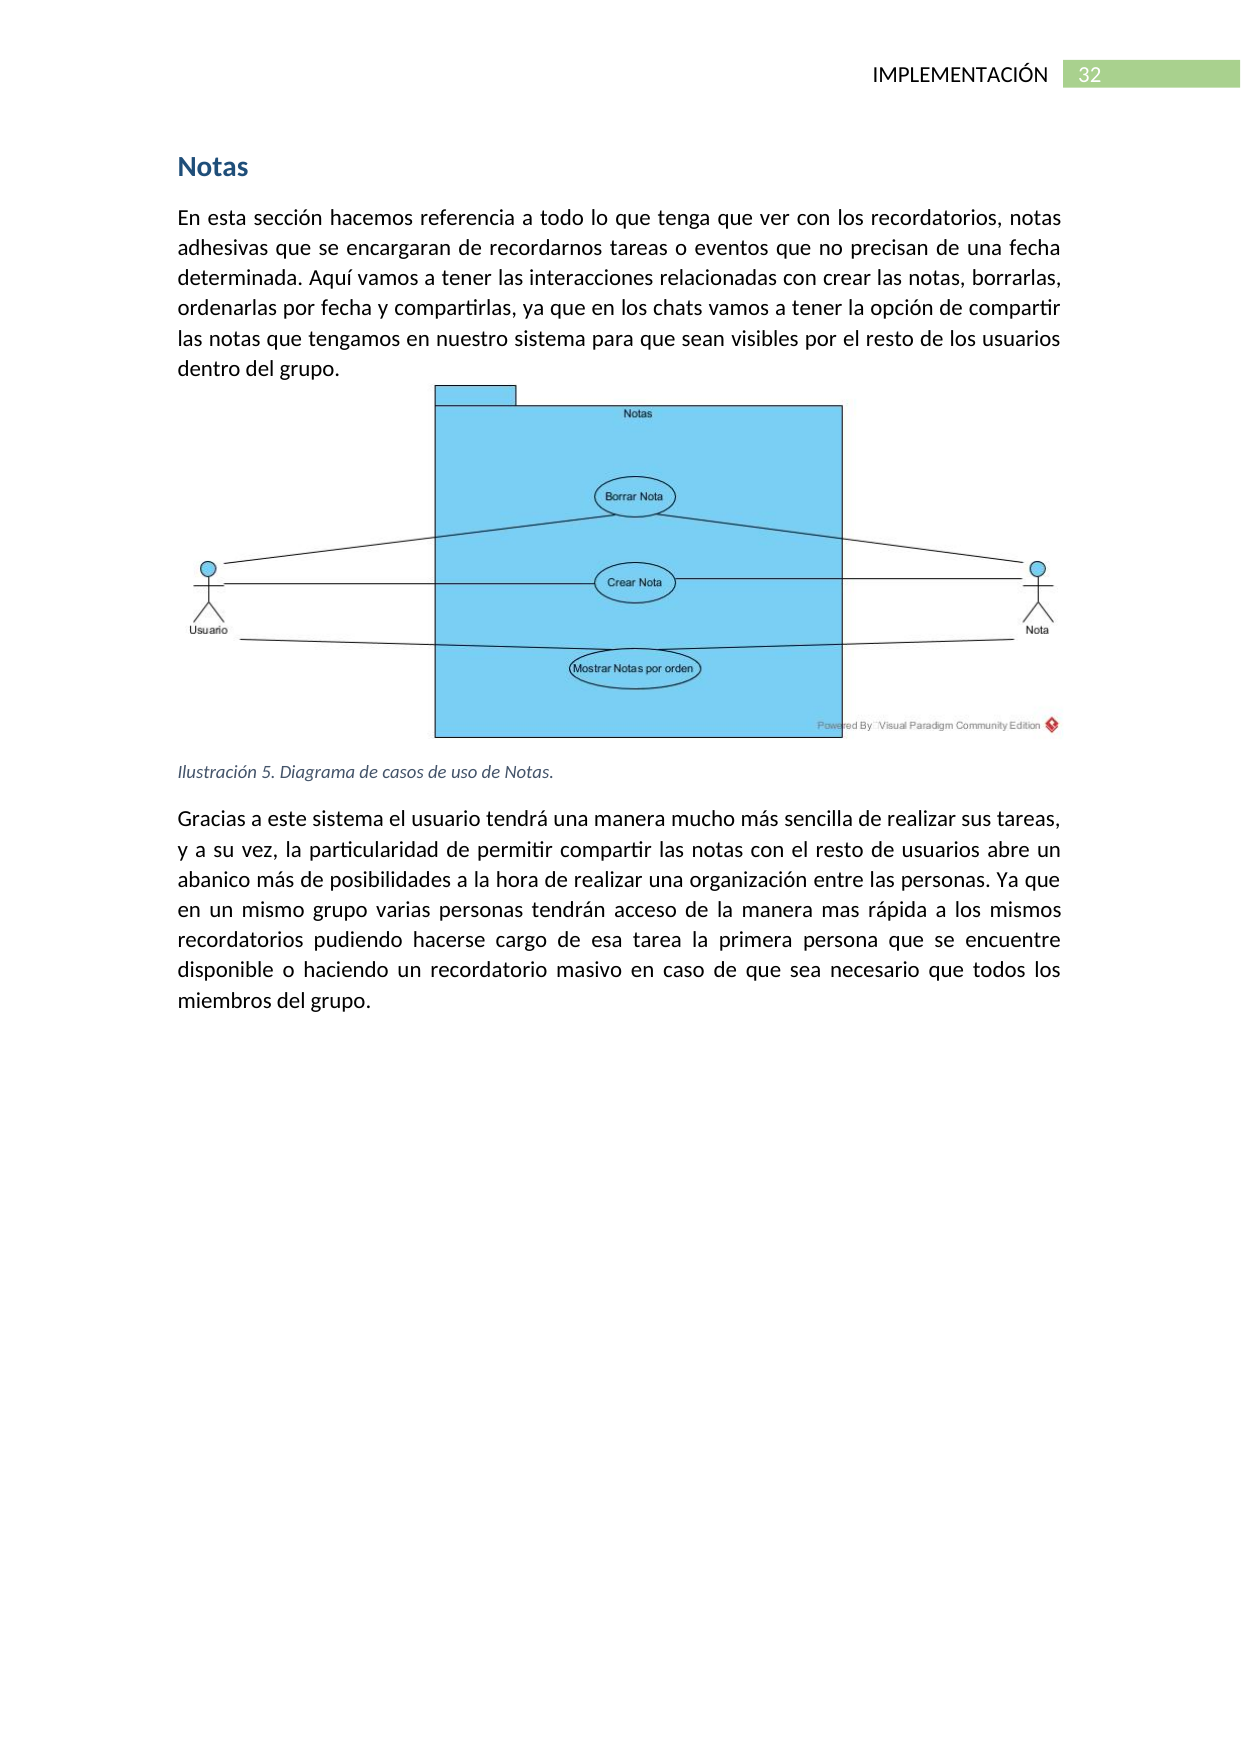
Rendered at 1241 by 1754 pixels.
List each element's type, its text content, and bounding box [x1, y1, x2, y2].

text En esta sección hacemos referencia a todo lo que tenga que ver con los recordatorios, notas adhesivas que se encargaran de recordarnos tareas o eventos que no precisan de una fecha determinada. Aquí vamos a tener las interacciones relacionadas con crear las notas, borrarlas, ordenarlas por fecha y compartirlas, ya que en los chats vamos a tener la opción de compartir las notas que tengamos en nuestro sistema para que sean visibles por el resto de los usuarios dentro del grupo. [177, 203, 1063, 382]
picture [177, 383, 1064, 742]
text Notas [177, 148, 1063, 183]
text Gracias a este sistema el usuario tendrá una manera mucho más sencilla de realizar sus tareas, y a su vez, la particularidad de permitir compartir las notas con el resto de usuarios abre un abanico más de posibilidades a la hora de realizar una organización entre las personas. Ya que en un mismo grupo varias personas tendrán acceso de la manera mas rápida a los mismos recordatorios pudiendo hacerse cargo de esa tarea la primera persona que se encuentre disponible o haciendo un recordatorio masivo en caso de que sea necesario que todos los miembros del grupo. [177, 804, 1063, 1014]
